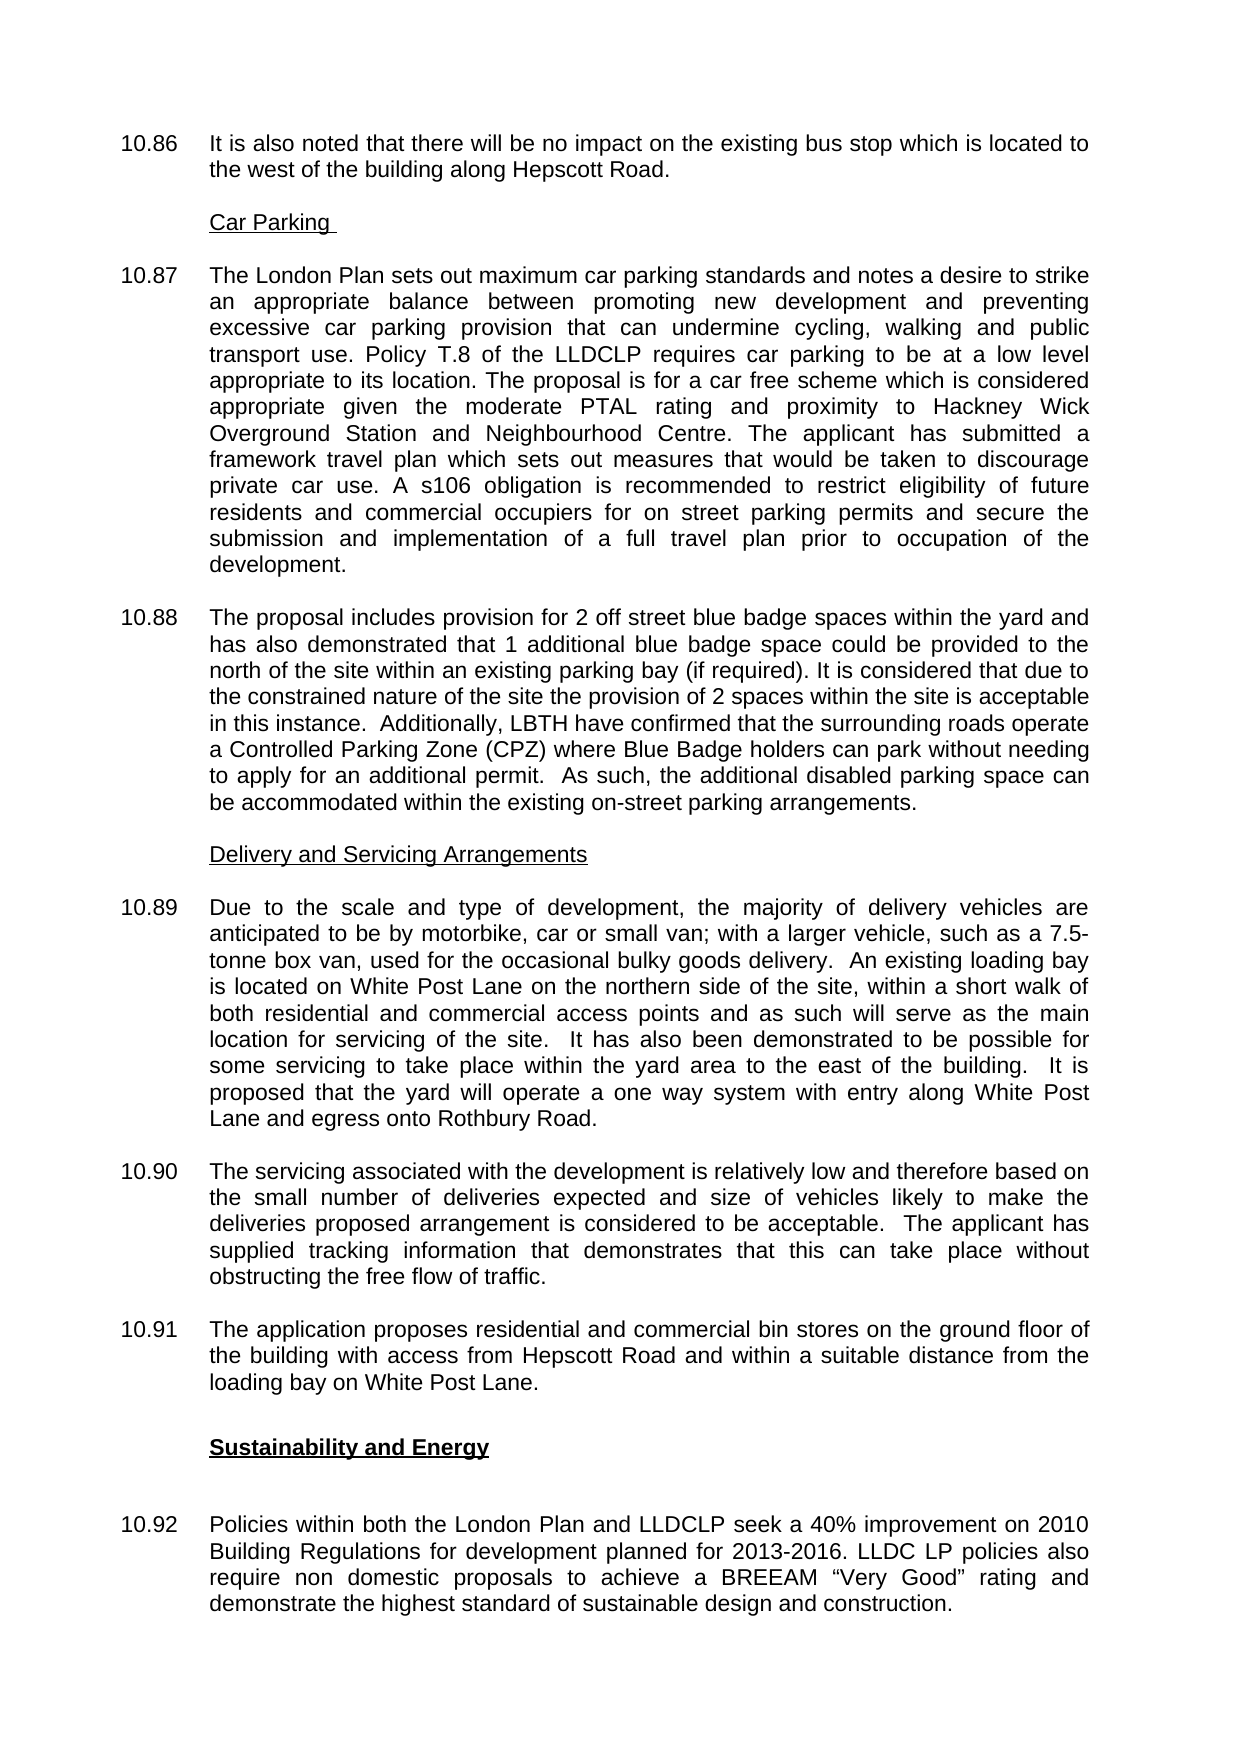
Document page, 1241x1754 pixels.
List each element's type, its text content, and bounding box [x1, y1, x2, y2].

list It is also noted that there will be no impact on the existing bus stop which is located to the west of the building along Hepscott Road. [120, 130, 1090, 182]
text Sustainability and Energy [209, 1434, 1090, 1460]
list The London Plan sets out maximum car parking standards and notes a desire to strike an appropriate balance between promoting new development and preventing excessive car parking provision that can undermine cycling, walking and public transport use. Policy T.8 of the LLDCLP requires car parking to be at a low level appropriate to its location. The proposal is for a car free scheme which is considered appropriate given the moderate PTAL rating and proximity to Hackney Wick Overground Station and Neighbourhood Centre. The applicant has submitted a framework travel plan which sets out measures that would be taken to discourage private car use. A s106 obligation is recommended to restrict eligibility of future residents and commercial occupiers for on street parking permits and secure the submission and implementation of a full travel plan prior to occupation of the development. [120, 262, 1090, 578]
list Delivery and Servicing Arrangements [209, 841, 1090, 868]
list The servicing associated with the development is relatively low and therefore based on the small number of deliveries expected and size of vehicles likely to make the deliveries proposed arrangement is considered to be acceptable. The applicant has supplied tracking information that demonstrates that this can take place without obstructing the free flow of traffic. [120, 1158, 1090, 1289]
list Car Parking [209, 209, 1090, 235]
list Policies within both the London Plan and LLDCLP seek a 40% improvement on 2010 Building Regulations for development planned for 2013-2016. LLDC LP policies also require non domestic proposals to achieve a BREEAM “Very Good” rating and demonstrate the highest standard of sustainable design and construction. [120, 1511, 1090, 1617]
list Due to the scale and type of development, the majority of delivery vehicles are anticipated to be by motorbike, car or small van; with a larger vehicle, such as a 7.5-tonne box van, used for the occasional bulky goods delivery. An existing loading bay is located on White Post Lane on the northern side of the site, within a short walk of both residential and commercial access points and as such will serve as the main location for servicing of the site. It has also been demonstrated to be possible for some servicing to take place within the yard area to the east of the building. It is proposed that the yard will operate a one way system with entry along White Post Lane and egress onto Rothbury Road. [120, 894, 1090, 1131]
list The proposal includes provision for 2 off street blue badge spaces within the yard and has also demonstrated that 1 additional blue badge space could be provided to the north of the site within an existing parking bay (if required). It is considered that due to the constrained nature of the site the provision of 2 spaces within the site is acceptable in this instance. Additionally, LBTH have confirmed that the surrounding roads operate a Controlled Parking Zone (CPZ) where Blue Badge holders can park without needing to apply for an additional permit. As such, the additional disabled parking space can be accommodated within the existing on-street parking arrangements. [120, 604, 1090, 815]
list The application proposes residential and commercial bin stores on the ground floor of the building with access from Hepscott Road and within a suitable distance from the loading bay on White Post Lane. [120, 1316, 1090, 1395]
